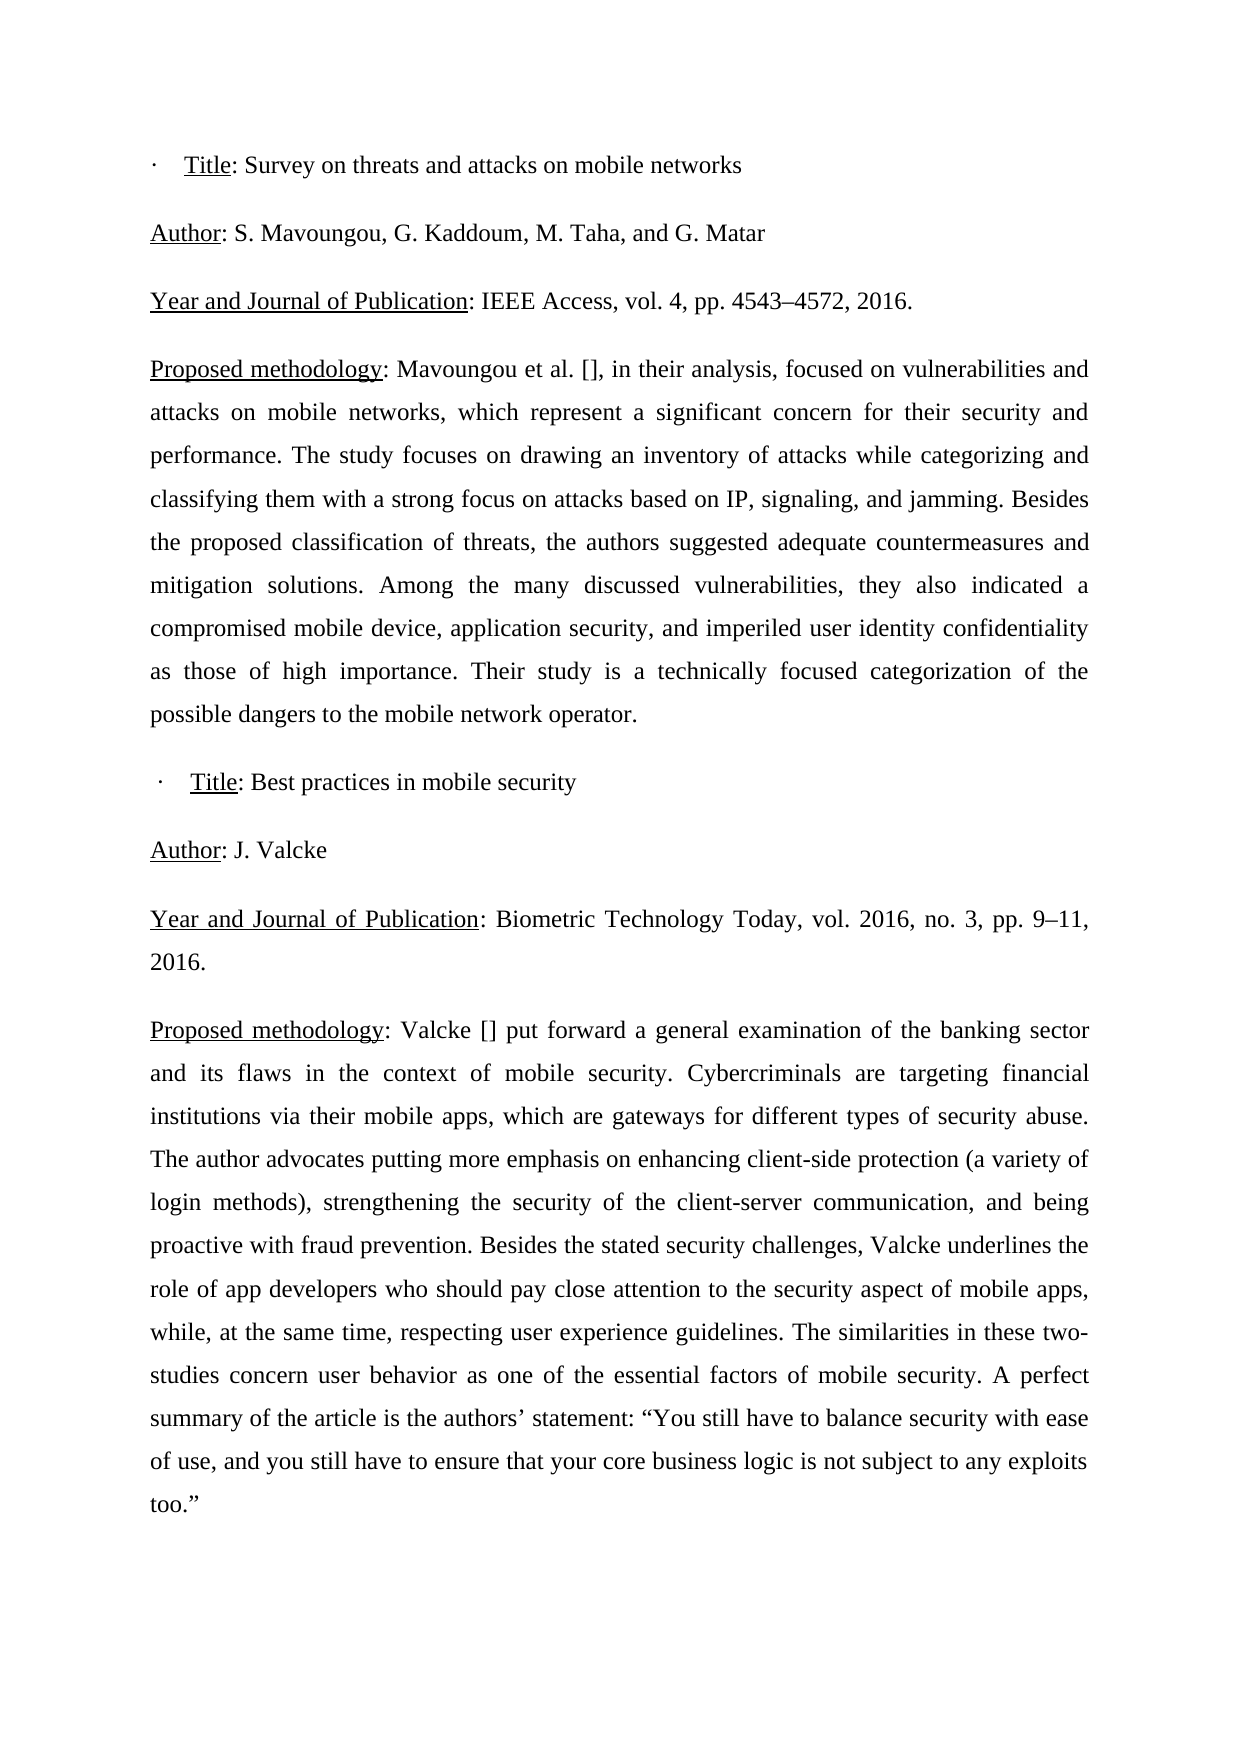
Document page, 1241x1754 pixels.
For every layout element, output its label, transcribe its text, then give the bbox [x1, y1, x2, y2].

text Author: J. Valcke [150, 836, 1090, 864]
text Proposed methodology: Mavoungou et al. [], in their analysis, focused on vulnerabilities and attacks on mobile networks, which represent a significant concern for their security and performance. The study focuses on drawing an inventory of attacks while categorizing and classifying them with a strong focus on attacks based on IP, signaling, and jamming. Besides the proposed classification of threats, the authors suggested adequate countermeasures and mitigation solutions. Among the many discussed vulnerabilities, they also indicated a compromised mobile device, application security, and imperiled user identity confidentiality as those of high importance. Their study is a technically focused categorization of the possible dangers to the mobile network operator. [150, 354, 1090, 728]
text Author: S. Mavoungou, G. Kaddoum, M. Taha, and G. Matar [150, 218, 1090, 247]
text Year and Journal of Publication: IEEE Access, vol. 4, pp. 4543–4572, 2016. [150, 286, 1090, 315]
text Year and Journal of Publication: Biometric Technology Today, vol. 2016, no. 3, pp. 9–11, 2016. [150, 904, 1090, 976]
text · Title: Best practices in mobile security [150, 767, 1090, 796]
text Proposed methodology: Valcke [] put forward a general examination of the banking sector and its flaws in the context of mobile security. Cybercriminals are targeting financial institutions via their mobile apps, which are gateways for different types of security abuse. The author advocates putting more emphasis on enhancing client-side protection (a variety of login methods), strengthening the security of the client-server communication, and being proactive with fraud prevention. Besides the stated security challenges, Valcke underlines the role of app developers who should pay close attention to the security aspect of mobile apps, while, at the same time, respecting user experience guidelines. The similarities in these two-studies concern user behavior as one of the essential factors of mobile security. A perfect summary of the article is the authors’ statement: “You still have to balance security with ease of use, and you still have to ensure that your core business logic is not subject to any exploits too.” [150, 1015, 1090, 1518]
text · Title: Survey on threats and attacks on mobile networks [150, 150, 1090, 179]
